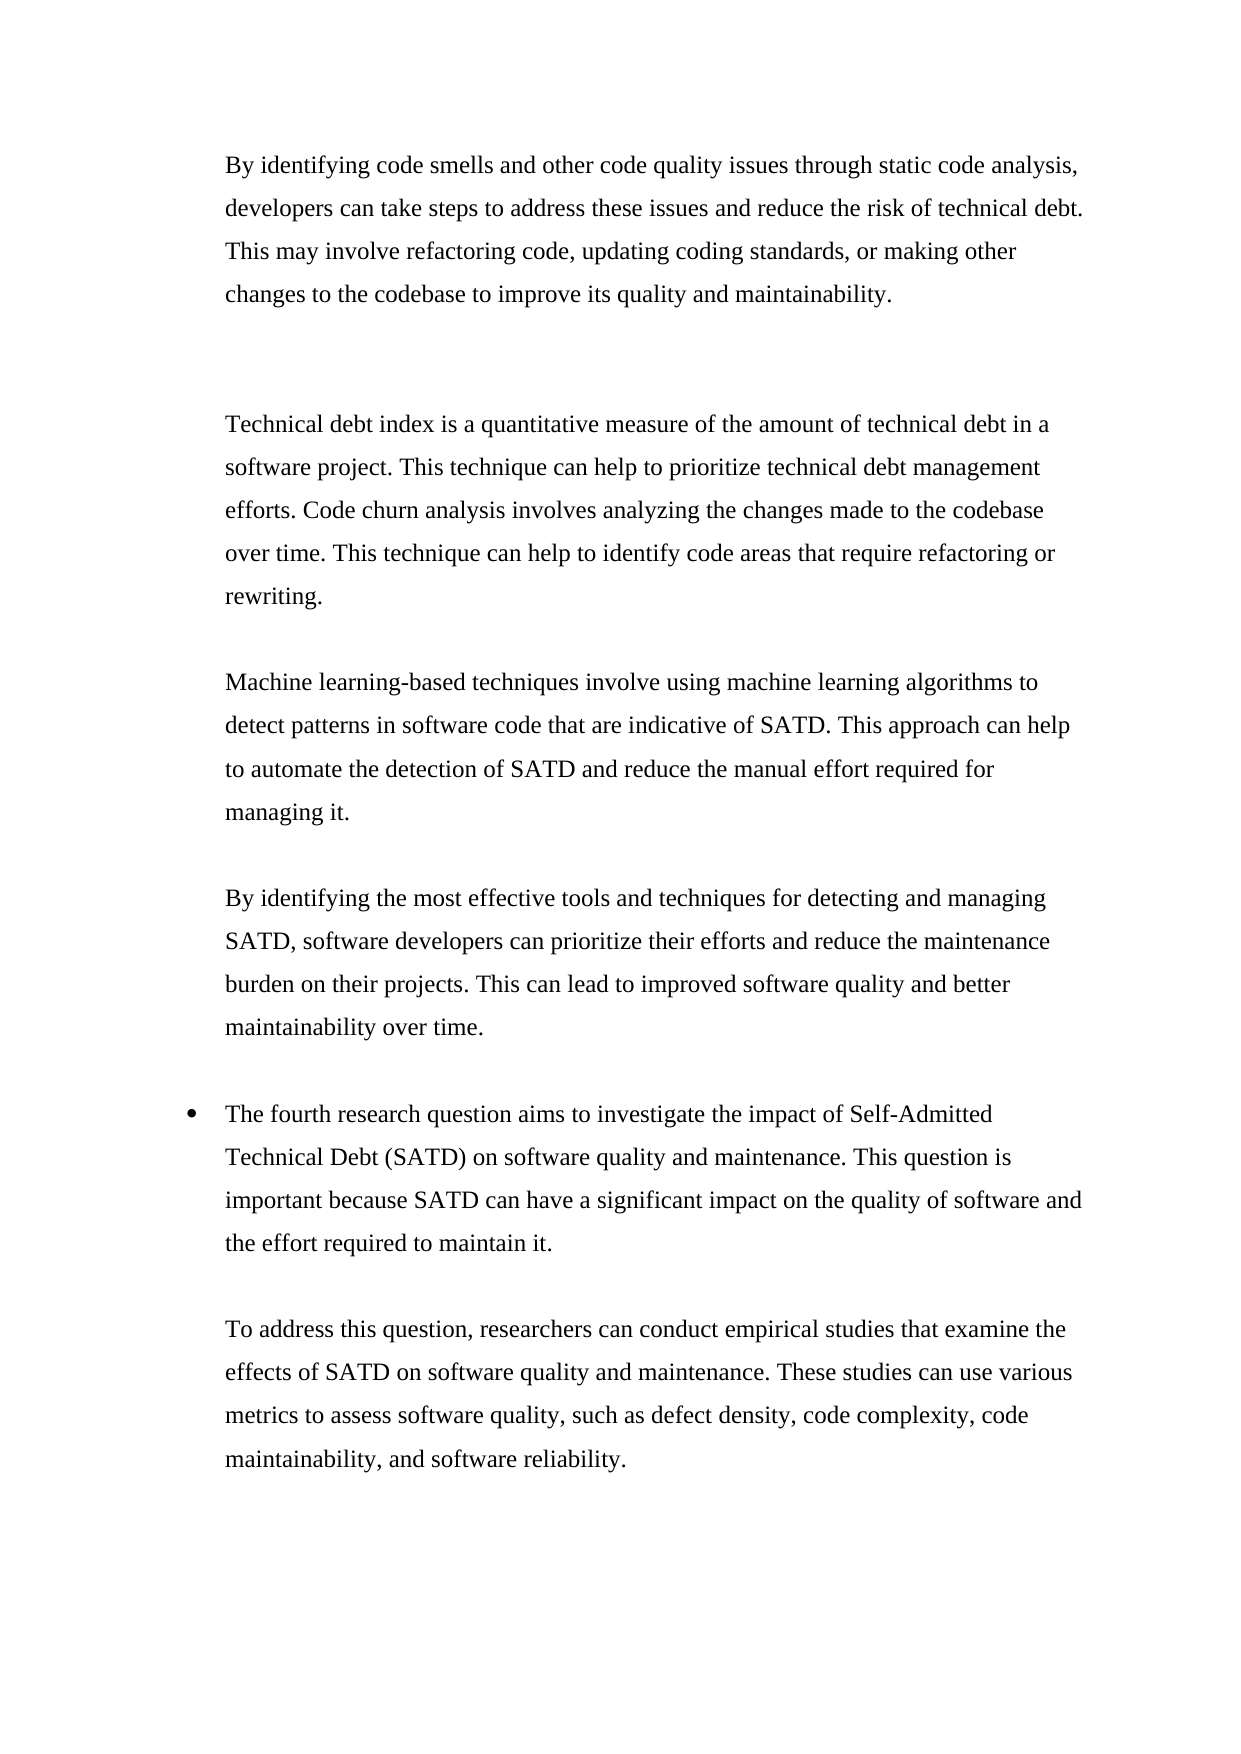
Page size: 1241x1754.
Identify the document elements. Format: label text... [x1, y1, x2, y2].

list By identifying code smells and other code quality issues through static code analysis, developers can take steps to address these issues and reduce the risk of technical debt. This may involve refactoring code, updating coding standards, or making other changes to the codebase to improve its quality and maintainability. [225, 150, 1090, 308]
list By identifying the most effective tools and techniques for detecting and managing SATD, software developers can prioritize their efforts and reduce the maintenance burden on their projects. This can lead to improved software quality and better maintainability over time. [225, 883, 1090, 1041]
list Machine learning-based techniques involve using machine learning algorithms to detect patterns in software code that are indicative of SATD. This approach can help to automate the detection of SATD and reduce the manual effort required for managing it. [225, 667, 1090, 826]
list To address this question, researchers can conduct empirical studies that examine the effects of SATD on software quality and maintenance. These studies can use various metrics to assess software quality, such as defect density, code complexity, code maintainability, and software reliability. [225, 1314, 1090, 1472]
list The fourth research question aims to investigate the impact of Self-Admitted Technical Debt (SATD) on software quality and maintenance. This question is important because SATD can have a significant impact on the quality of software and the effort required to maintain it. [187, 1099, 1090, 1257]
list Technical debt index is a quantitative measure of the amount of technical debt in a software project. This technique can help to prioritize technical debt management efforts. Code churn analysis involves analyzing the changes made to the codebase over time. This technique can help to identify code areas that require refactoring or rewriting. [225, 409, 1090, 610]
